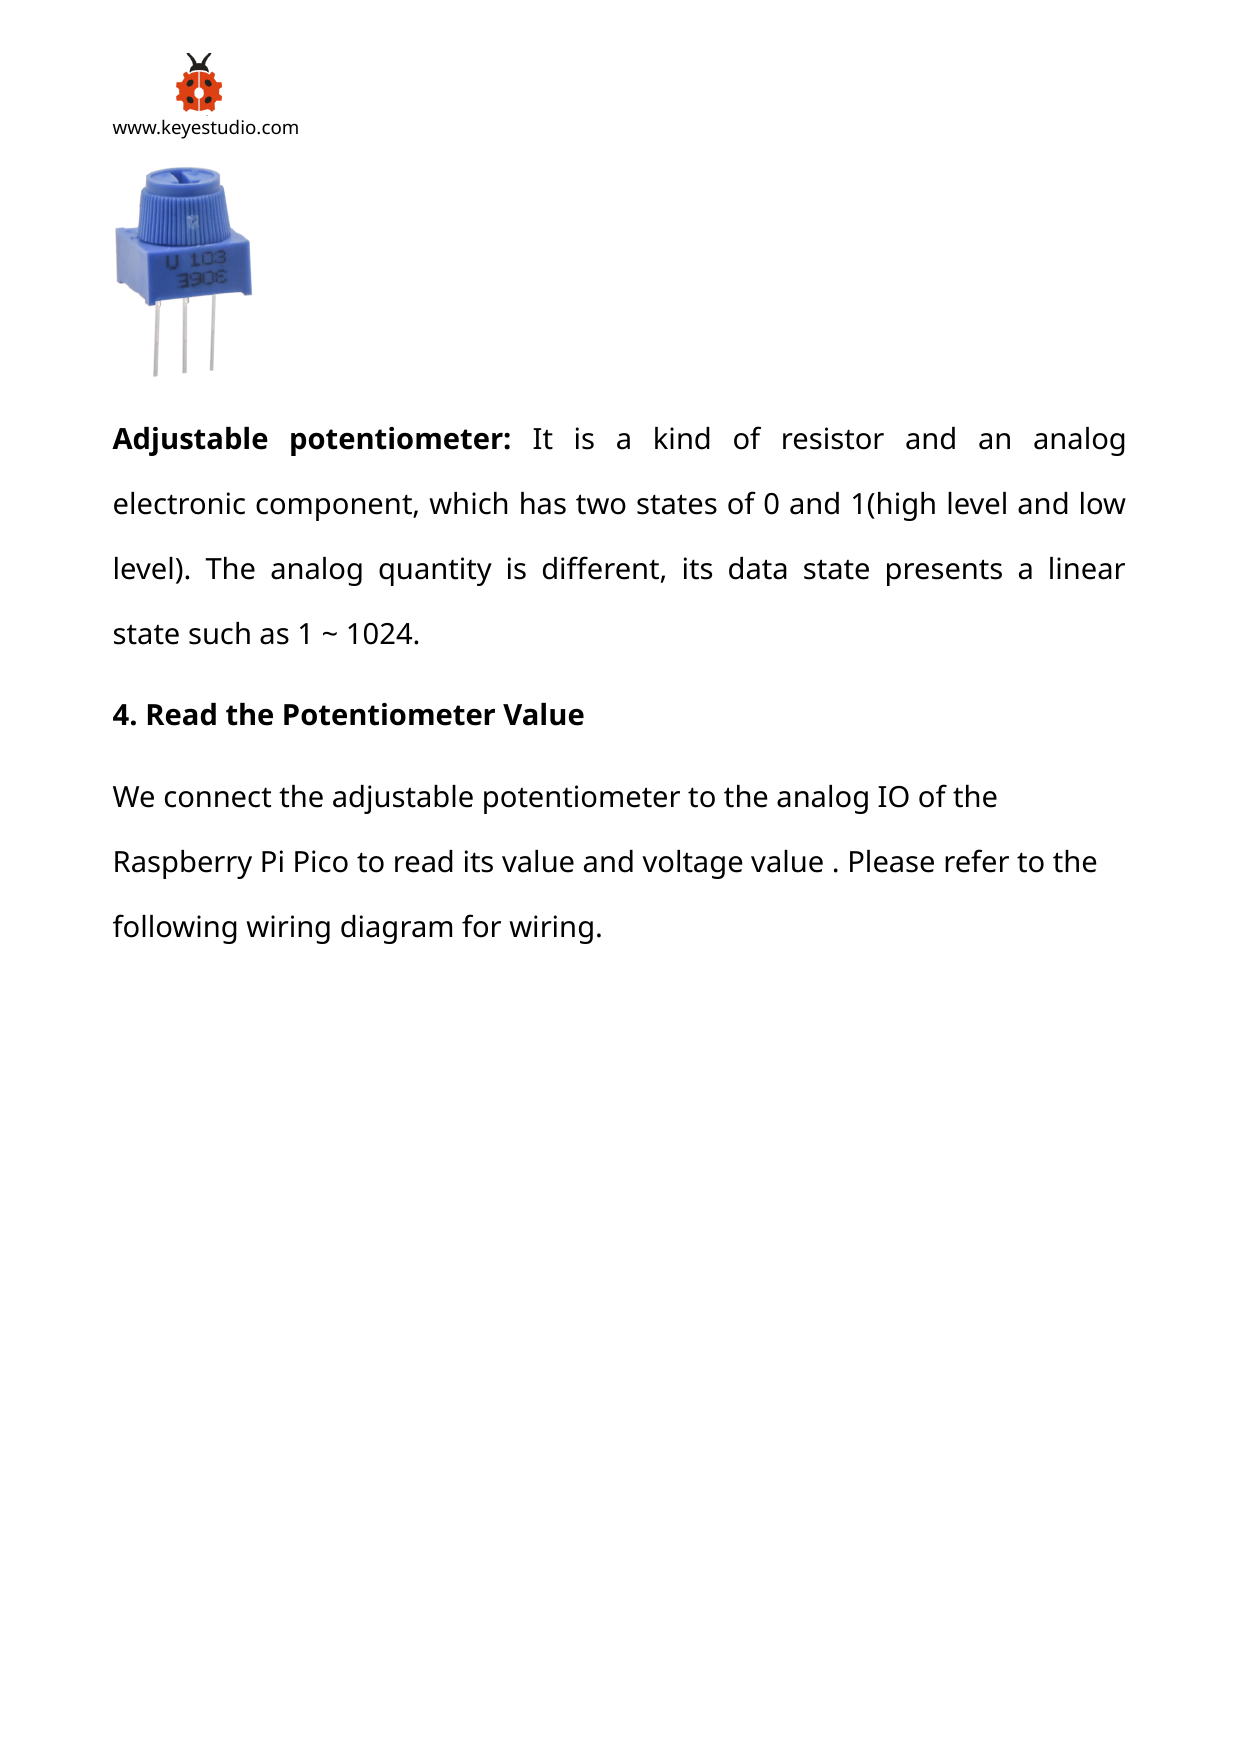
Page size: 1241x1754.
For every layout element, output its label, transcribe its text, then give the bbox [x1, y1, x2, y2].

list We connect the adjustable potentiometer to the analog IO of the Raspberry Pi Pico to read its value and voltage value . Please refer to the following wiring diagram for wiring. [112, 763, 1128, 958]
text Adjustable potentiometer: It is a kind of resistor and an analog electronic component, which has two states of 0 and 1(high level and low level). The analog quantity is different, its data state presents a linear state such as 1 ~ 1024. [112, 406, 1128, 666]
list Read the Potentiometer Value [112, 682, 1128, 747]
picture [164, 53, 241, 116]
picture [112, 162, 253, 378]
